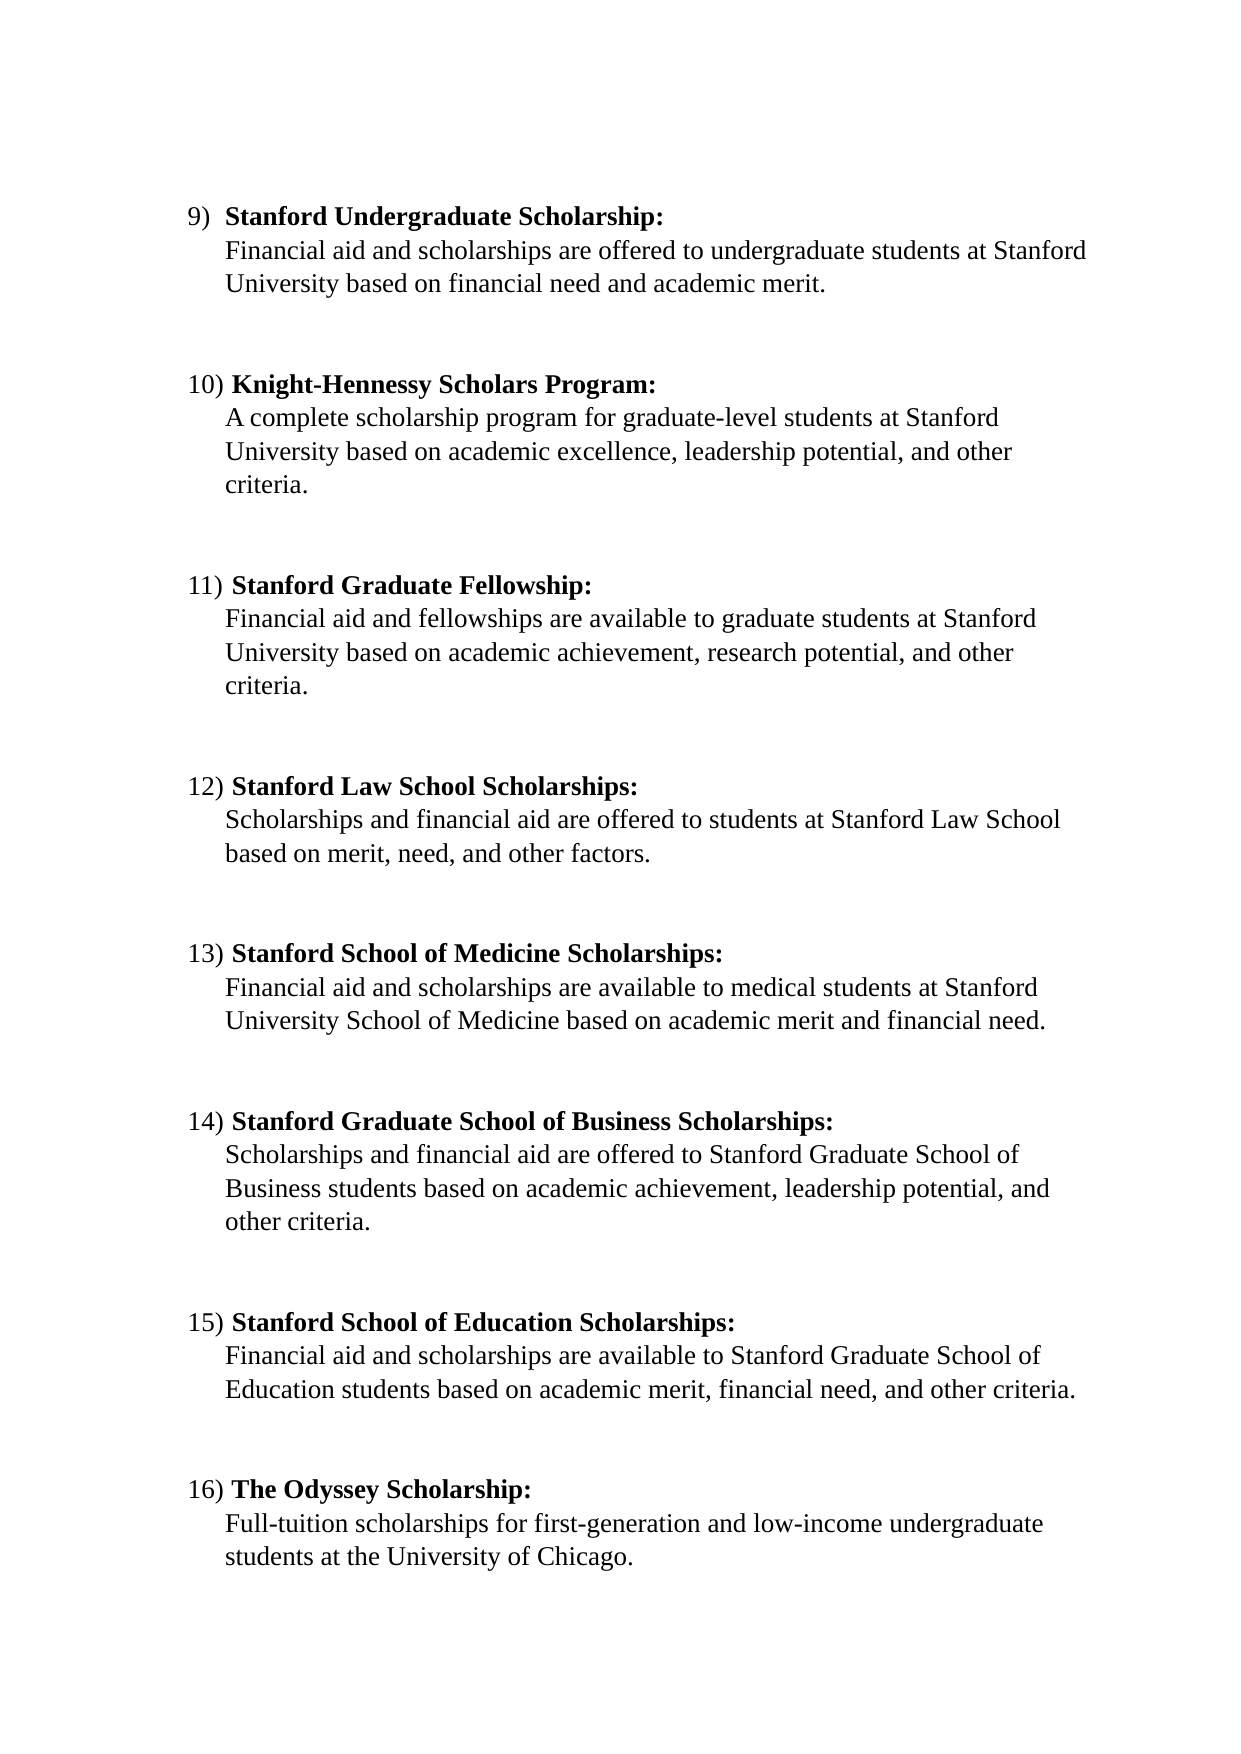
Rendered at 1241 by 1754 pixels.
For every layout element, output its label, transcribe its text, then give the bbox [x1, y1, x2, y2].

list Full-tuition scholarships for first-generation and low-income undergraduate students at the University of Chicago. [225, 1507, 1090, 1572]
list Stanford Law School Scholarships: [187, 770, 1090, 801]
list Financial aid and scholarships are offered to undergraduate students at Stanford University based on financial need and academic merit. [225, 234, 1090, 298]
list Financial aid and fellowships are available to graduate students at Stanford University based on academic achievement, research potential, and other criteria. [225, 602, 1090, 701]
list Stanford School of Education Scholarships: [187, 1306, 1090, 1337]
list Knight-Hennessy Scholars Program: [187, 368, 1090, 399]
list Stanford School of Medicine Scholarships: [187, 937, 1090, 968]
list A complete scholarship program for graduate-level students at Stanford University based on academic excellence, leadership potential, and other criteria. [225, 401, 1090, 499]
list Financial aid and scholarships are available to Stanford Graduate School of Education students based on academic merit, financial need, and other criteria. [225, 1339, 1090, 1404]
list Financial aid and scholarships are available to medical students at Stanford University School of Medicine based on academic merit and financial need. [225, 971, 1090, 1036]
list The Odyssey Scholarship: [187, 1473, 1090, 1504]
list Stanford Graduate Fellowship: [187, 569, 1090, 600]
list Stanford Graduate School of Business Scholarships: [187, 1105, 1090, 1136]
list Scholarships and financial aid are offered to Stanford Graduate School of Business students based on academic achievement, leadership potential, and other criteria. [225, 1138, 1090, 1237]
list Scholarships and financial aid are offered to students at Stanford Law School based on merit, need, and other factors. [225, 803, 1090, 868]
list Stanford Undergraduate Scholarship: [187, 200, 1090, 231]
